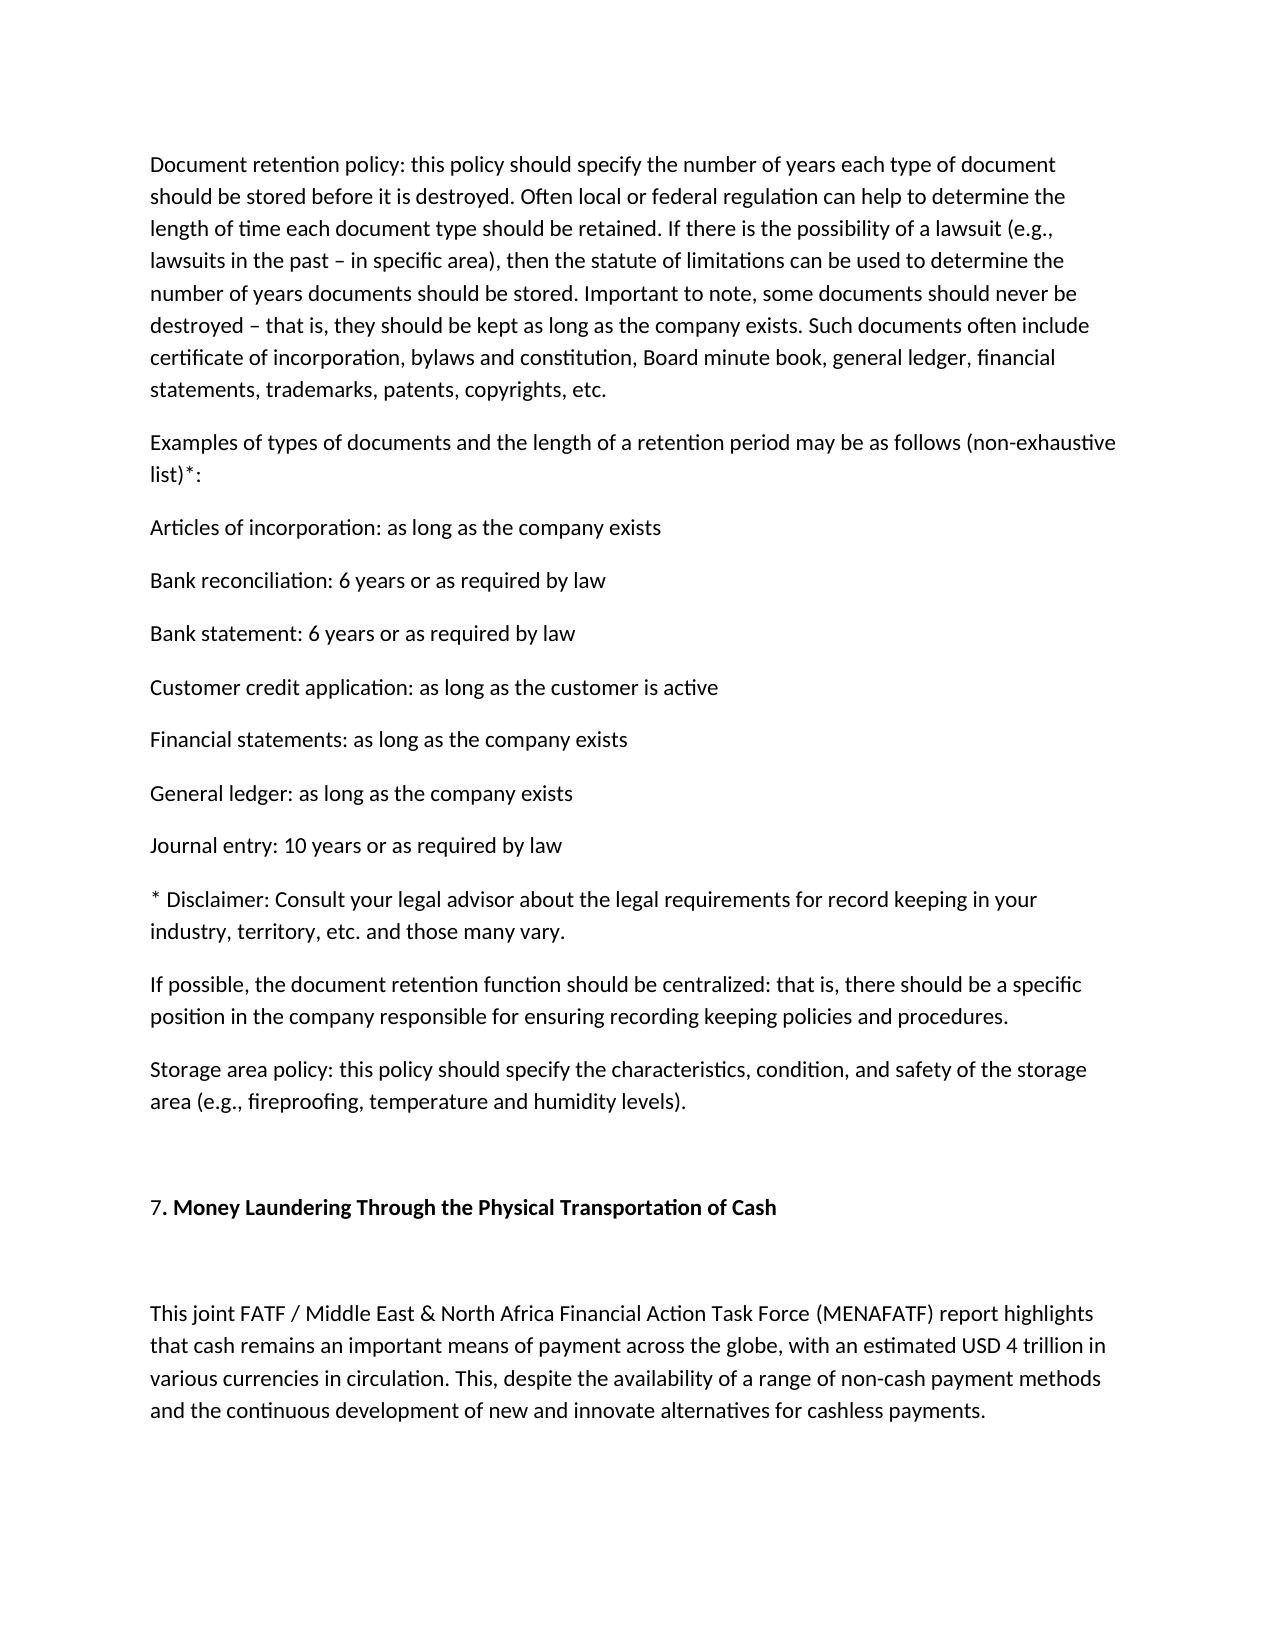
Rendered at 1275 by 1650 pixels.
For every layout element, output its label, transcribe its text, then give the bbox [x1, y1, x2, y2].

text Financial statements: as long as the company exists [150, 726, 1125, 754]
text Storage area policy: this policy should specify the characteristics, condition, and safety of the storage area (e.g., fireproofing, temperature and humidity levels). [150, 1055, 1125, 1115]
text Bank reconciliation: 6 years or as required by law [150, 567, 1125, 594]
text This joint FATF / Middle East & North Africa Financial Action Task Force (MENAFATF) report highlights that cash remains an important means of payment across the globe, with an estimated USD 4 trillion in various currencies in circulation. This, despite the availability of a range of non-cash payment methods and the continuous development of new and innovate alternatives for cashless payments. [150, 1299, 1125, 1424]
text * Disclaimer: Consult your legal advisor about the legal requirements for record keeping in your industry, territory, etc. and those many vary. [150, 885, 1125, 945]
text Document retention policy: this policy should specify the number of years each type of document should be stored before it is destroyed. Often local or federal regulation can help to determine the length of time each document type should be retained. If there is the possibility of a lawsuit (e.g., lawsuits in the past – in specific area), then the statute of limitations can be used to determine the number of years documents should be stored. Important to note, some documents should never be destroyed – that is, they should be kept as long as the company exists. Such documents often include certificate of incorporation, bylaws and constitution, Board minute book, general ledger, financial statements, trademarks, patents, copyrights, etc. [150, 150, 1125, 403]
text 7. Money Laundering Through the Physical Transportation of Cash [150, 1193, 1125, 1221]
text If possible, the document retention function should be centralized: that is, there should be a specific position in the company responsible for ensuring recording keeping policies and procedures. [150, 970, 1125, 1030]
text Bank statement: 6 years or as required by law [150, 619, 1125, 648]
text Customer credit application: as long as the customer is active [150, 673, 1125, 701]
text General ledger: as long as the company exists [150, 779, 1125, 807]
text Examples of types of documents and the length of a retention period may be as follows (non-exhaustive list)*: [150, 428, 1125, 488]
text Journal entry: 10 years or as required by law [150, 832, 1125, 860]
text Articles of incorporation: as long as the company exists [150, 513, 1125, 542]
